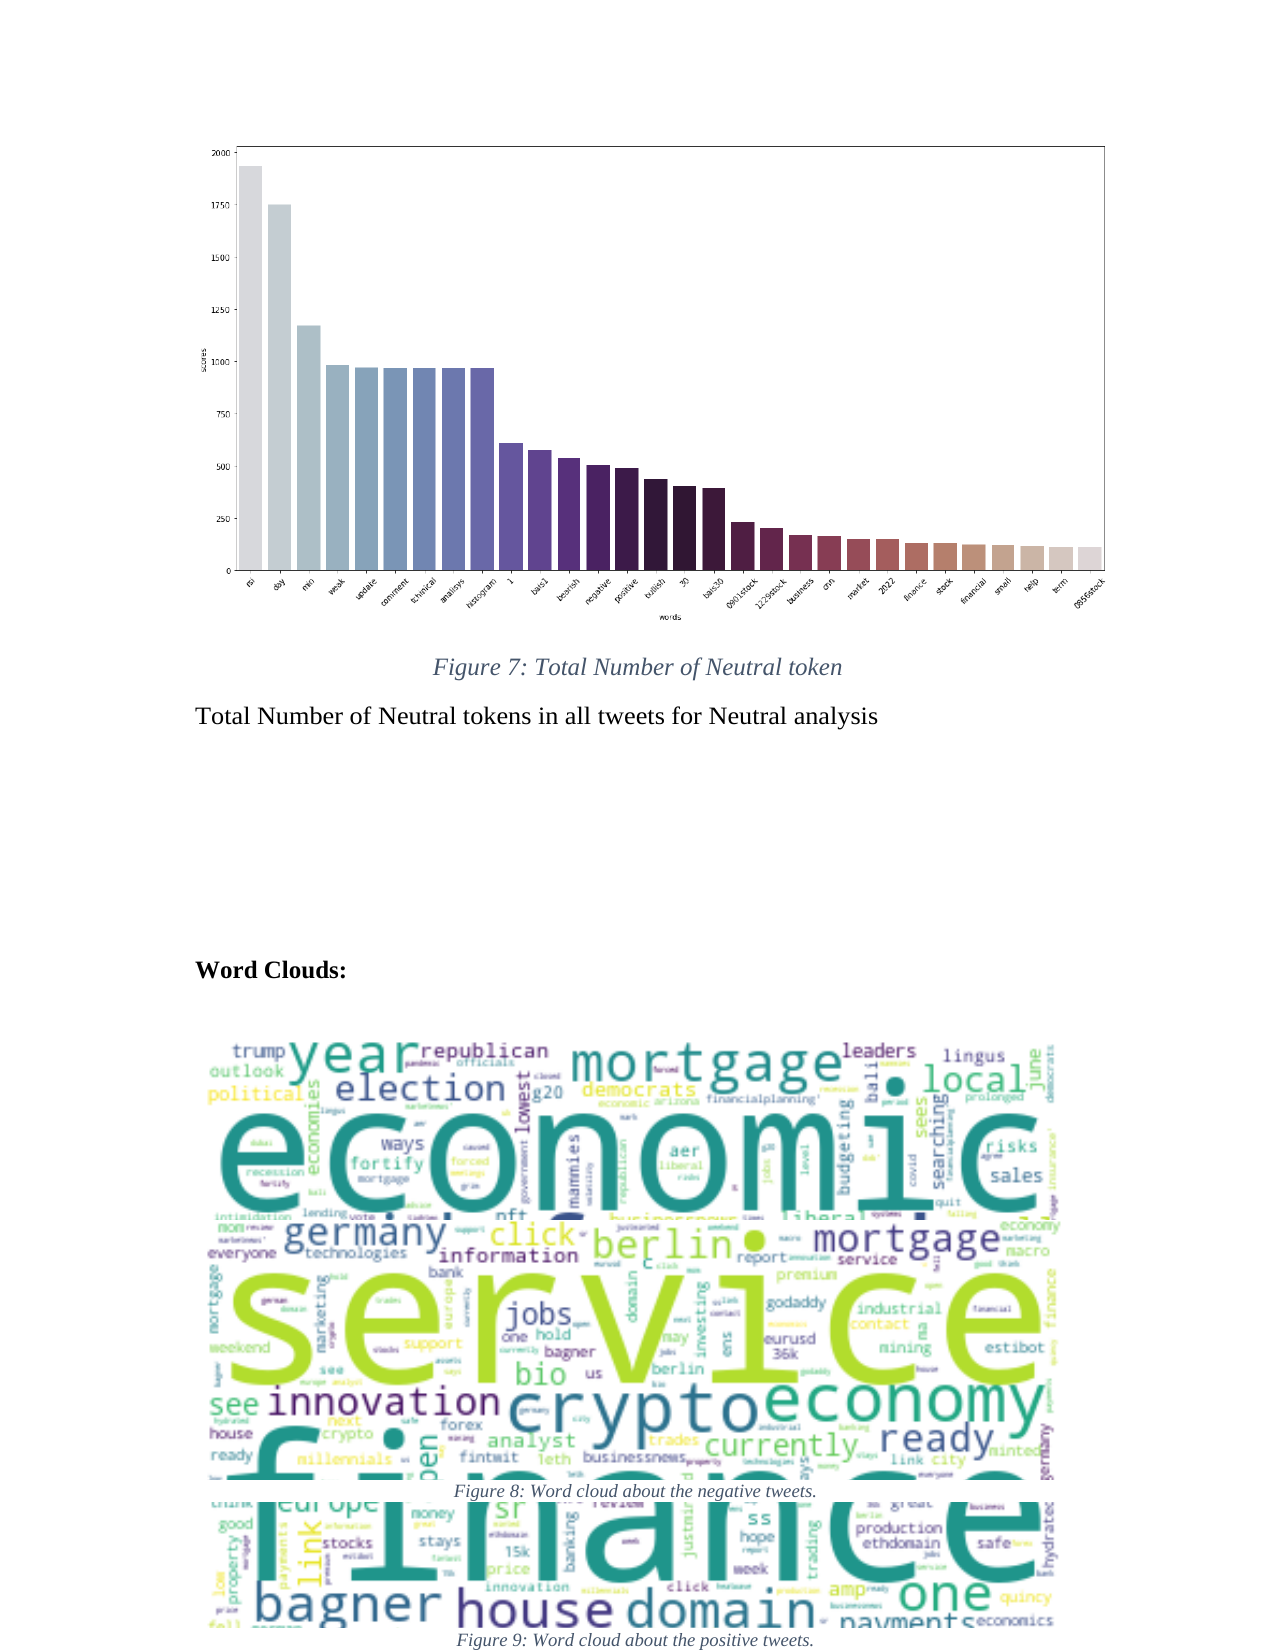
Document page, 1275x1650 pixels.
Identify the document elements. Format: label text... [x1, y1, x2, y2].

subtitle Word Clouds: [195, 956, 1096, 984]
text Figure 7: Total Number of Neutral token [179, 652, 1096, 680]
text Total Number of Neutral tokens in all tweets for Neutral analysis [195, 701, 1096, 730]
picture [206, 1502, 1065, 1628]
picture [194, 141, 1112, 626]
picture [206, 1041, 1065, 1480]
